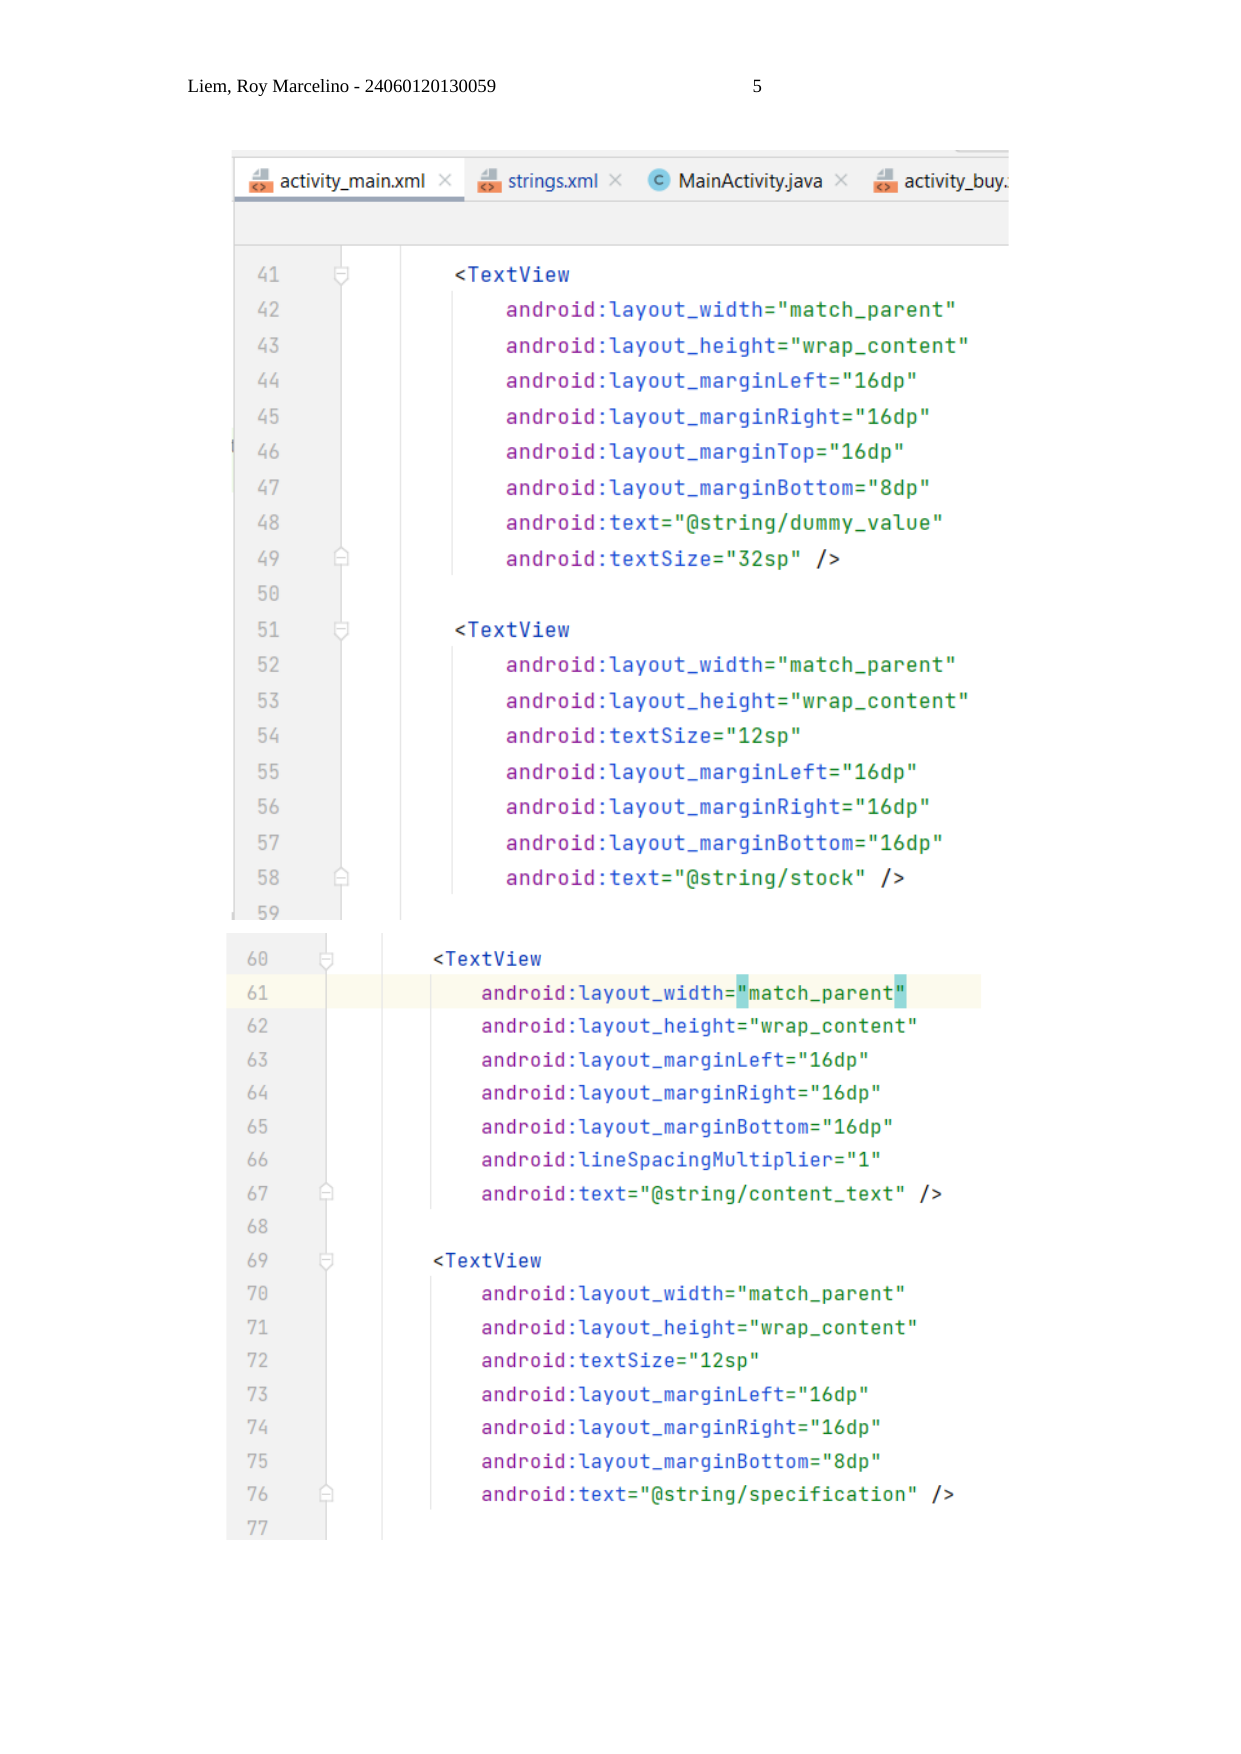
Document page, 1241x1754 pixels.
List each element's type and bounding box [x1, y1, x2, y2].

picture [226, 933, 982, 1540]
picture [231, 150, 1009, 920]
